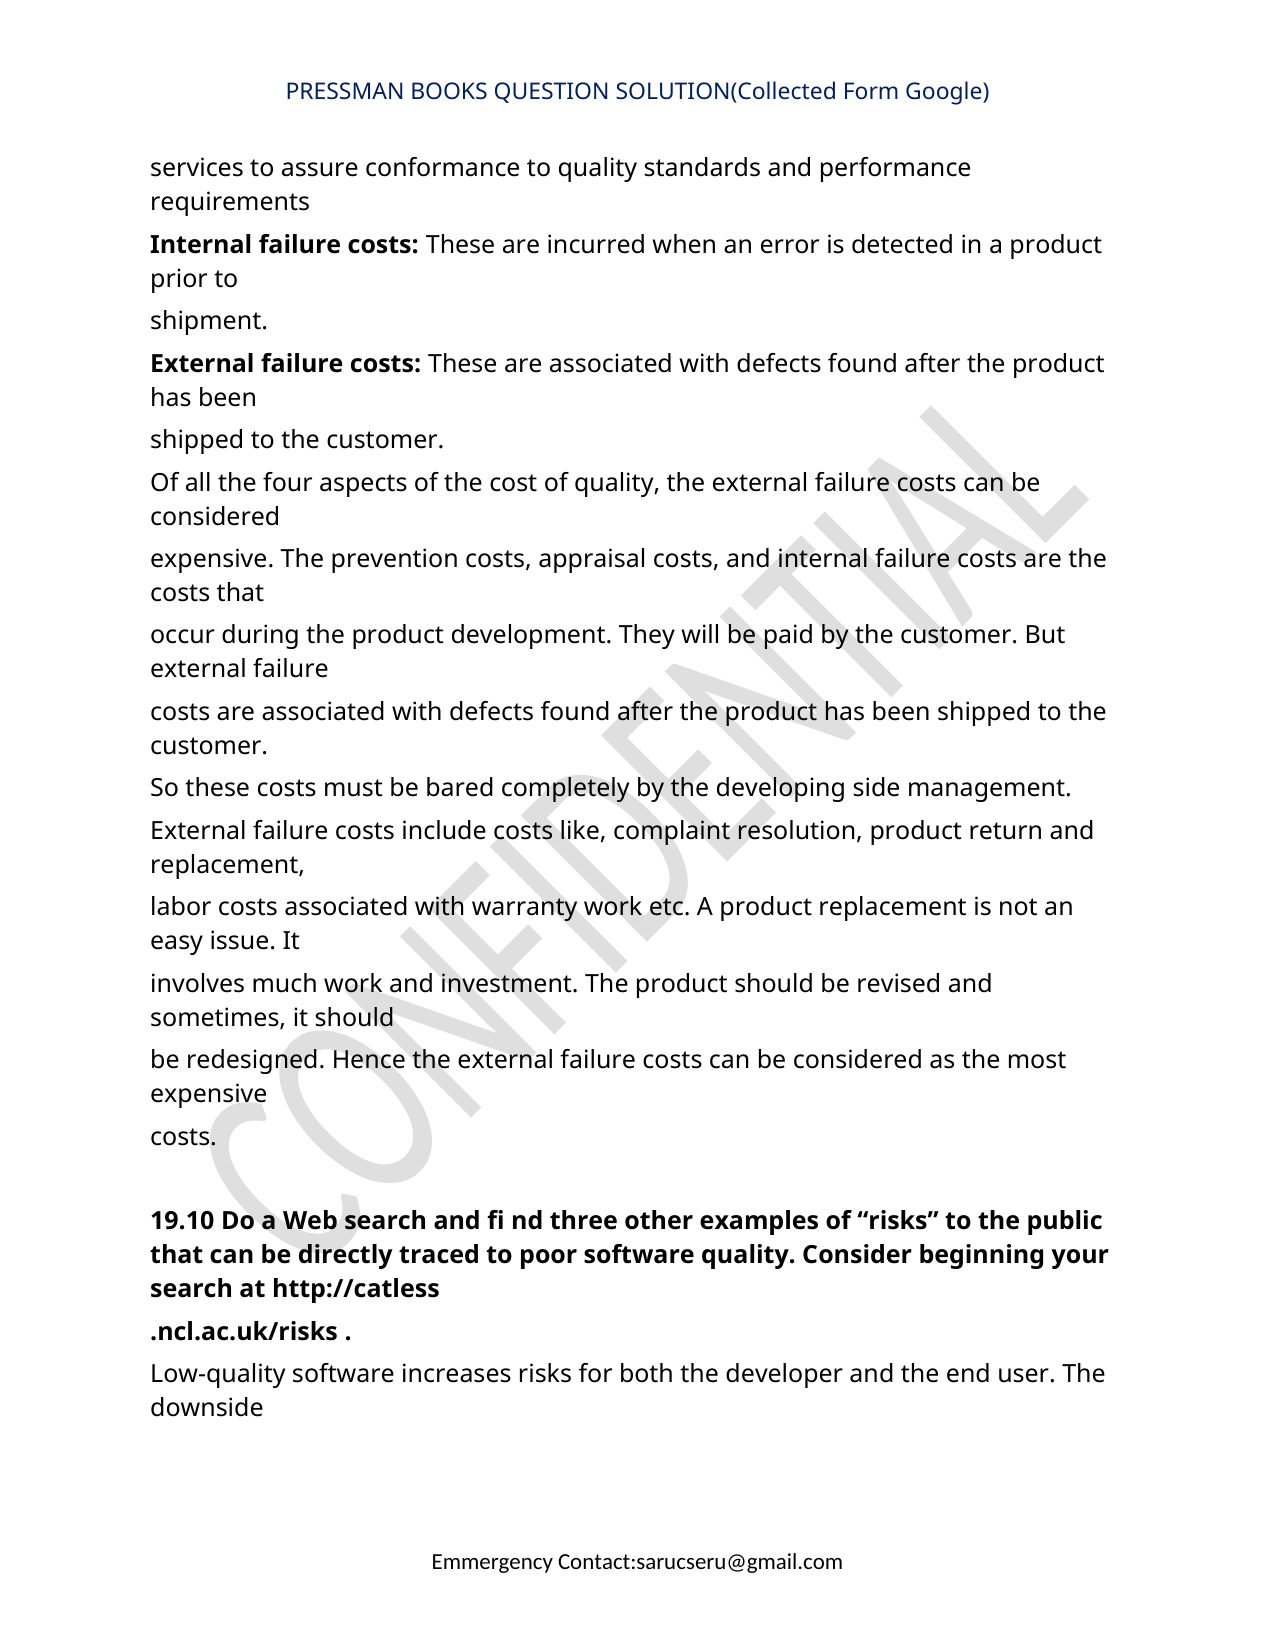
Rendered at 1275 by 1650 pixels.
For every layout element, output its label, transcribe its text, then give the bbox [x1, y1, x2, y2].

text costs are associated with defects found after the product has been shipped to the customer. [150, 693, 1125, 762]
text shipment. [150, 303, 1125, 337]
text External failure costs: These are associated with defects found after the product has been [150, 345, 1125, 413]
text shipped to the customer. [150, 422, 1125, 456]
text External failure costs include costs like, complaint resolution, product return and replacement, [150, 812, 1125, 881]
text Low-quality software increases risks for both the developer and the end user. The downside [150, 1356, 1125, 1424]
text So these costs must be bared completely by the developing side management. [150, 770, 1125, 804]
text Internal failure costs: These are incurred when an error is detected in a product prior to [150, 226, 1125, 294]
text Of all the four aspects of the cost of quality, the external failure costs can be considered [150, 464, 1125, 532]
text involves much work and investment. The product should be revised and sometimes, it should [150, 965, 1125, 1033]
text costs. [150, 1118, 1125, 1152]
text 19.10 Do a Web search and fi nd three other examples of “risks” to the public that can be directly traced to poor software quality. Consider beginning your search at http://catless [150, 1203, 1125, 1305]
text expensive. The prevention costs, appraisal costs, and internal failure costs are the costs that [150, 541, 1125, 609]
text labor costs associated with warranty work etc. A product replacement is not an easy issue. It [150, 889, 1125, 957]
text be redesigned. Hence the external failure costs can be considered as the most expensive [150, 1042, 1125, 1110]
text services to assure conformance to quality standards and performance requirements [150, 150, 1125, 218]
text occur during the product development. They will be paid by the customer. But external failure [150, 617, 1125, 685]
text .ncl.ac.uk/risks . [150, 1313, 1125, 1348]
